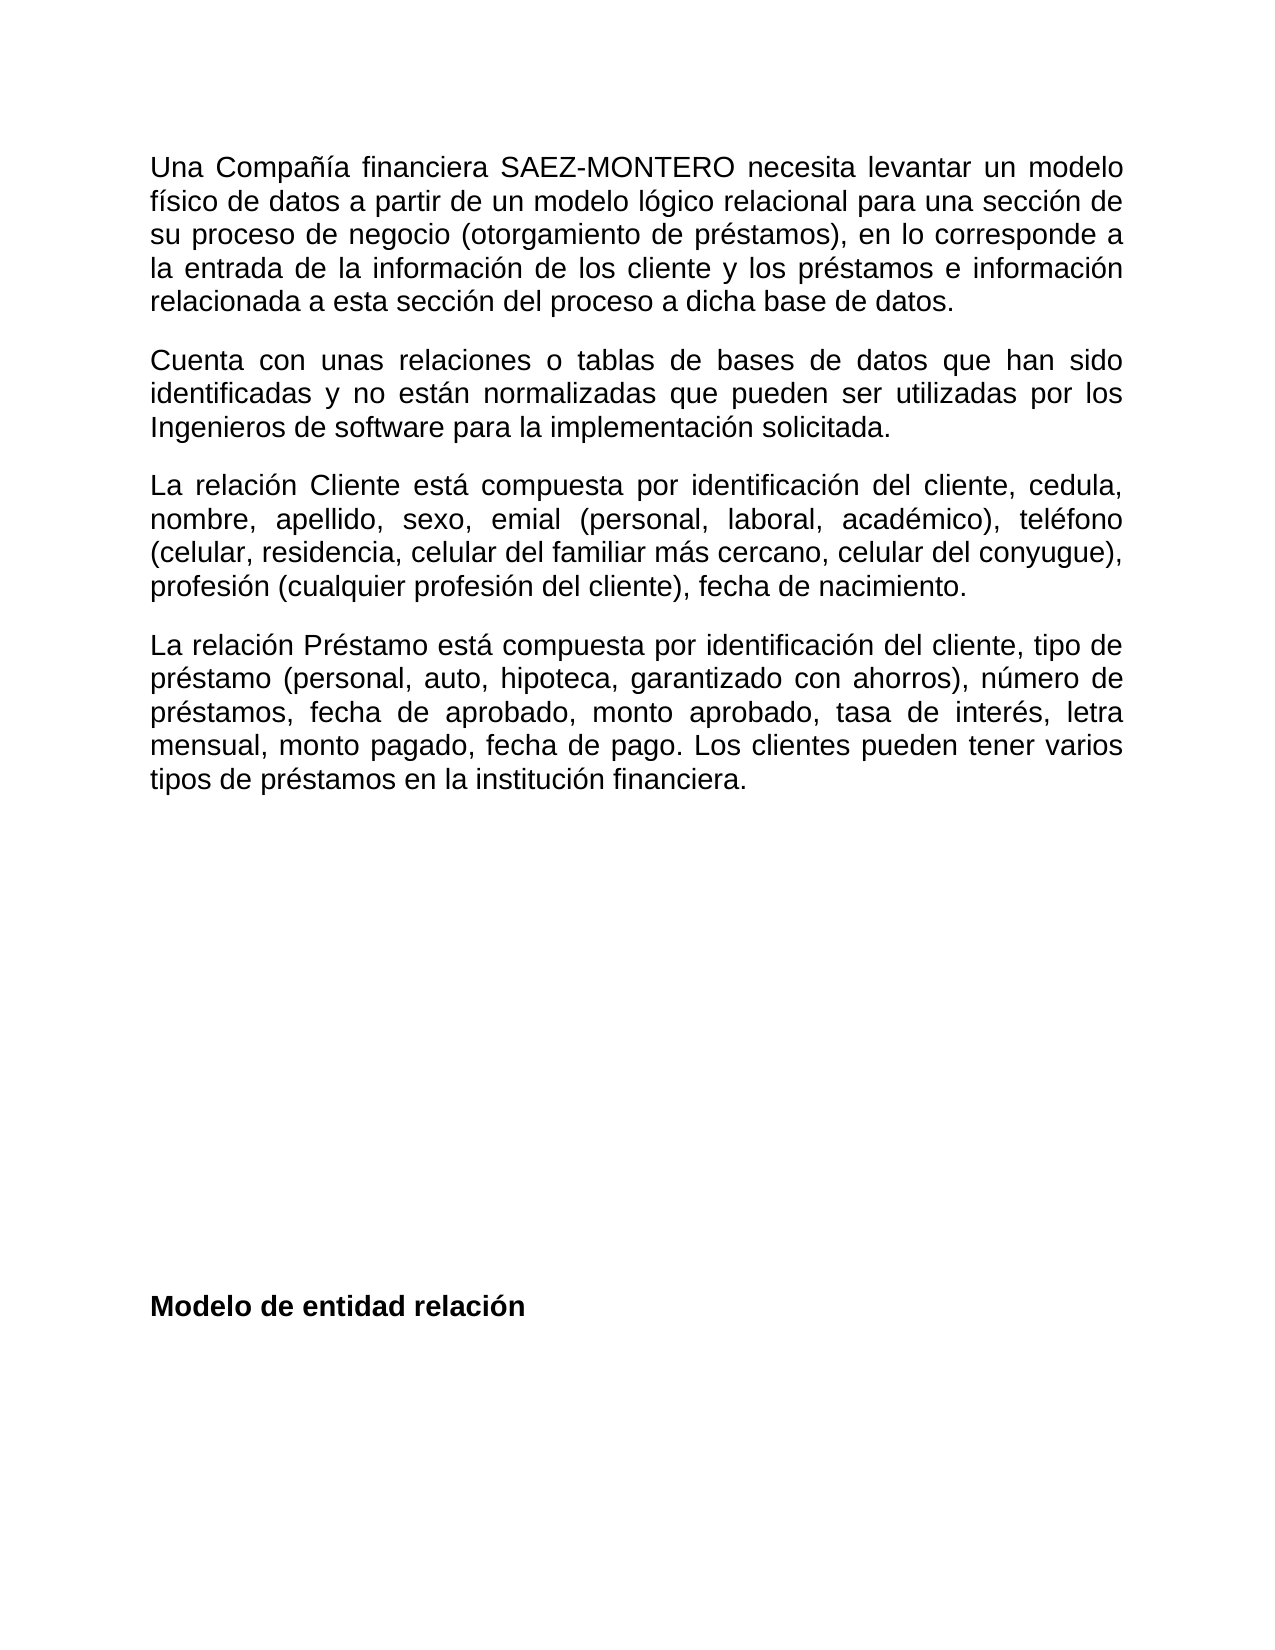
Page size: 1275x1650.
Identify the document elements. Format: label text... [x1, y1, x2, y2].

text Modelo de entidad relación [150, 1288, 1125, 1322]
text Cuenta con unas relaciones o tablas de bases de datos que han sido identificadas y no están normalizadas que pueden ser utilizadas por los Ingenieros de software para la implementación solicitada. [150, 343, 1125, 443]
text La relación Préstamo está compuesta por identificación del cliente, tipo de préstamo (personal, auto, hipoteca, garantizado con ahorros), número de préstamos, fecha de aprobado, monto aprobado, tasa de interés, letra mensual, monto pagado, fecha de pago. Los clientes pueden tener varios tipos de préstamos en la institución financiera. [150, 627, 1125, 795]
text La relación Cliente está compuesta por identificación del cliente, cedula, nombre, apellido, sexo, emial (personal, laboral, académico), teléfono (celular, residencia, celular del familiar más cercano, celular del conyugue), profesión (cualquier profesión del cliente), fecha de nacimiento. [150, 468, 1125, 602]
text Una Compañía financiera SAEZ-MONTERO necesita levantar un modelo físico de datos a partir de un modelo lógico relacional para una sección de su proceso de negocio (otorgamiento de préstamos), en lo corresponde a la entrada de la información de los cliente y los préstamos e información relacionada a esta sección del proceso a dicha base de datos. [150, 150, 1125, 318]
